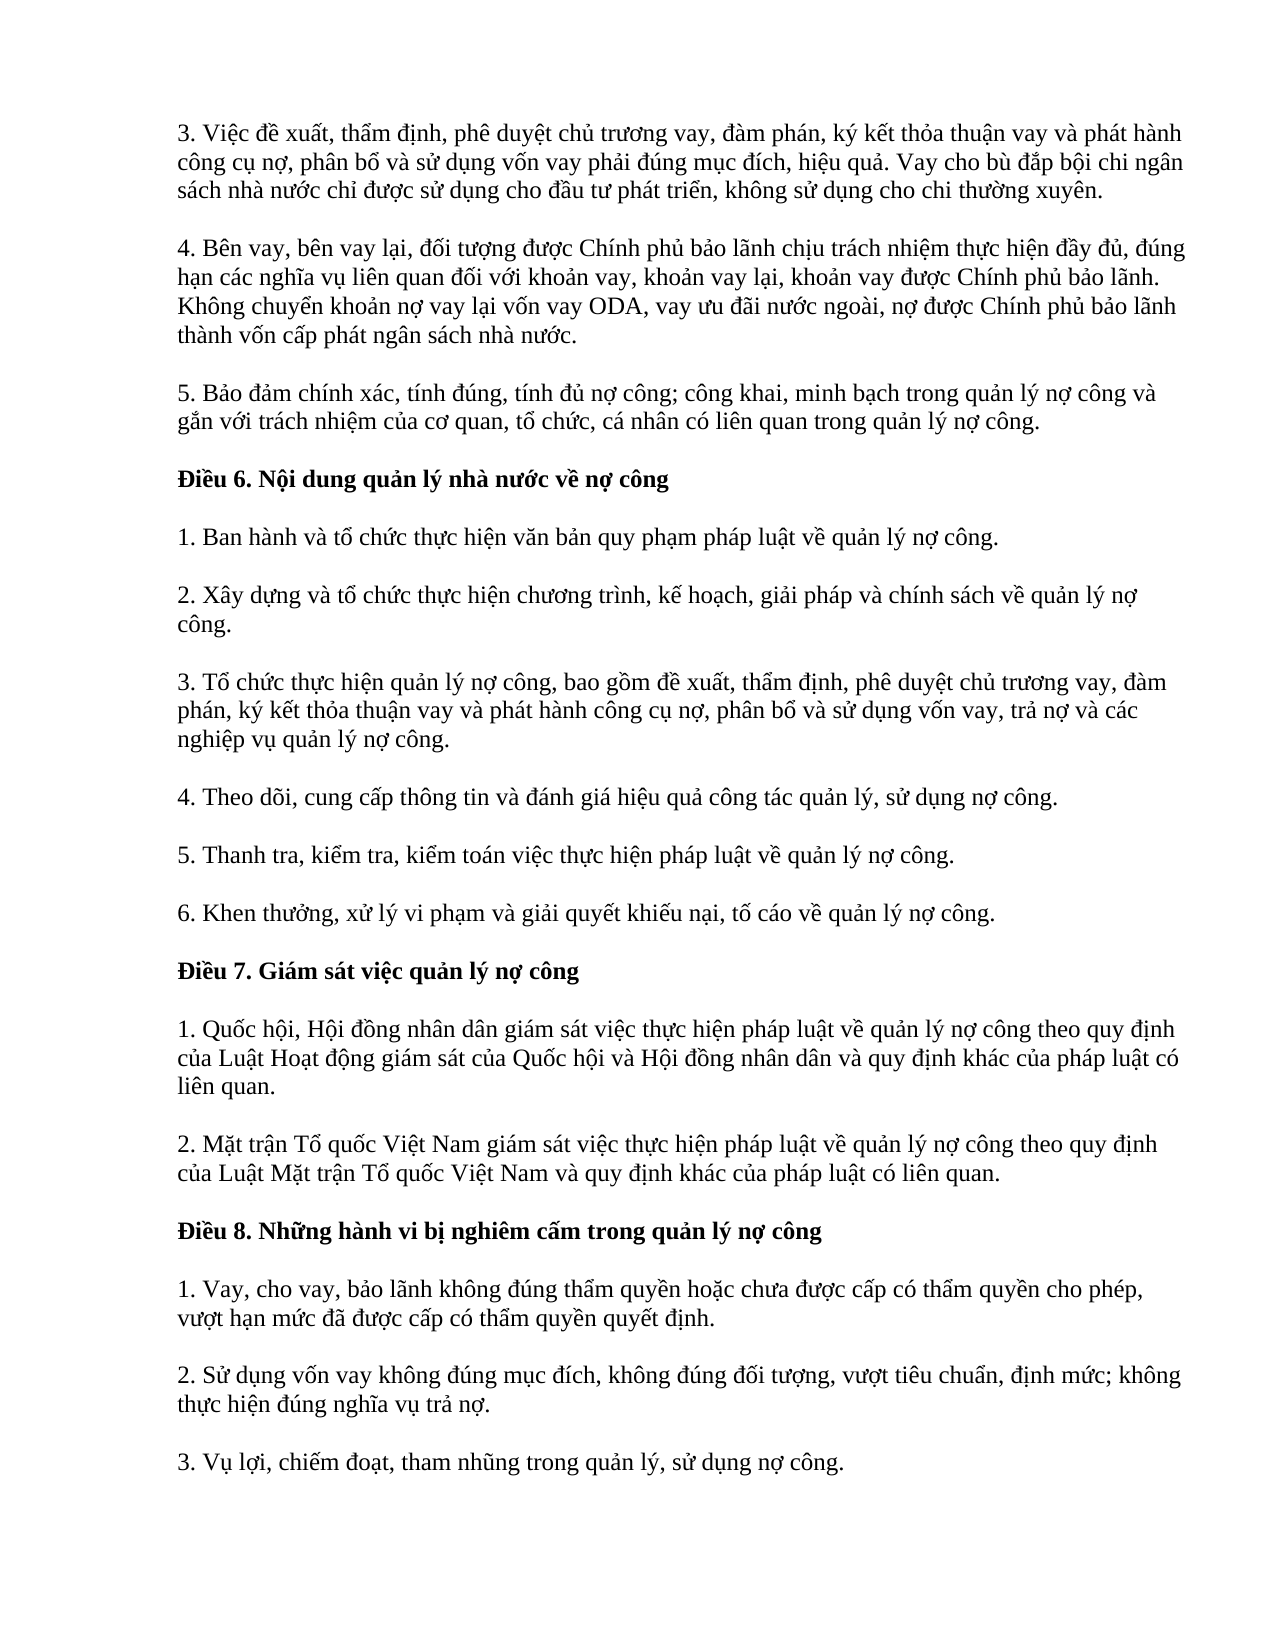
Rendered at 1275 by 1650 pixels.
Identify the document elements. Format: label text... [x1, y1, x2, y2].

text 2. Mặt trận Tổ quốc Việt Nam giám sát việc thực hiện pháp luật về quản lý nợ công theo quy định của Luật Mặt trận Tổ quốc Việt Nam và quy định khác của pháp luật có liên quan. [177, 1129, 1186, 1187]
text 3. Vụ lợi, chiếm đoạt, tham nhũng trong quản lý, sử dụng nợ công. [177, 1447, 1186, 1476]
text 5. Thanh tra, kiểm tra, kiểm toán việc thực hiện pháp luật về quản lý nợ công. [177, 840, 1186, 869]
text Điều 7. Giám sát việc quản lý nợ công [177, 956, 1186, 985]
text 1. Vay, cho vay, bảo lãnh không đúng thẩm quyền hoặc chưa được cấp có thẩm quyền cho phép, vượt hạn mức đã được cấp có thẩm quyền quyết định. [177, 1274, 1186, 1331]
text Điều 8. Những hành vi bị nghiêm cấm trong quản lý nợ công [177, 1216, 1186, 1245]
text 2. Sử dụng vốn vay không đúng mục đích, không đúng đối tượng, vượt tiêu chuẩn, định mức; không thực hiện đúng nghĩa vụ trả nợ. [177, 1361, 1186, 1418]
text 3. Tổ chức thực hiện quản lý nợ công, bao gồm đề xuất, thẩm định, phê duyệt chủ trương vay, đàm phán, ký kết thỏa thuận vay và phát hành công cụ nợ, phân bổ và sử dụng vốn vay, trả nợ và các nghiệp vụ quản lý nợ công. [177, 667, 1186, 753]
text 2. Xây dựng và tổ chức thực hiện chương trình, kế hoạch, giải pháp và chính sách về quản lý nợ công. [177, 580, 1186, 638]
text 4. Theo dõi, cung cấp thông tin và đánh giá hiệu quả công tác quản lý, sử dụng nợ công. [177, 782, 1186, 811]
text 4. Bên vay, bên vay lại, đối tượng được Chính phủ bảo lãnh chịu trách nhiệm thực hiện đầy đủ, đúng hạn các nghĩa vụ liên quan đối với khoản vay, khoản vay lại, khoản vay được Chính phủ bảo lãnh. Không chuyển khoản nợ vay lại vốn vay ODA, vay ưu đãi nước ngoài, nợ được Chính phủ bảo lãnh thành vốn cấp phát ngân sách nhà nước. [177, 233, 1186, 348]
text Điều 6. Nội dung quản lý nhà nước về nợ công [177, 464, 1186, 493]
text 3. Việc đề xuất, thẩm định, phê duyệt chủ trương vay, đàm phán, ký kết thỏa thuận vay và phát hành công cụ nợ, phân bổ và sử dụng vốn vay phải đúng mục đích, hiệu quả. Vay cho bù đắp bội chi ngân sách nhà nước chỉ được sử dụng cho đầu tư phát triển, không sử dụng cho chi thường xuyên. [177, 118, 1186, 204]
text 1. Ban hành và tổ chức thực hiện văn bản quy phạm pháp luật về quản lý nợ công. [177, 522, 1186, 551]
text 5. Bảo đảm chính xác, tính đúng, tính đủ nợ công; công khai, minh bạch trong quản lý nợ công và gắn với trách nhiệm của cơ quan, tổ chức, cá nhân có liên quan trong quản lý nợ công. [177, 378, 1186, 435]
text 1. Quốc hội, Hội đồng nhân dân giám sát việc thực hiện pháp luật về quản lý nợ công theo quy định của Luật Hoạt động giám sát của Quốc hội và Hội đồng nhân dân và quy định khác của pháp luật có liên quan. [177, 1014, 1186, 1100]
text 6. Khen thưởng, xử lý vi phạm và giải quyết khiếu nại, tố cáo về quản lý nợ công. [177, 898, 1186, 927]
